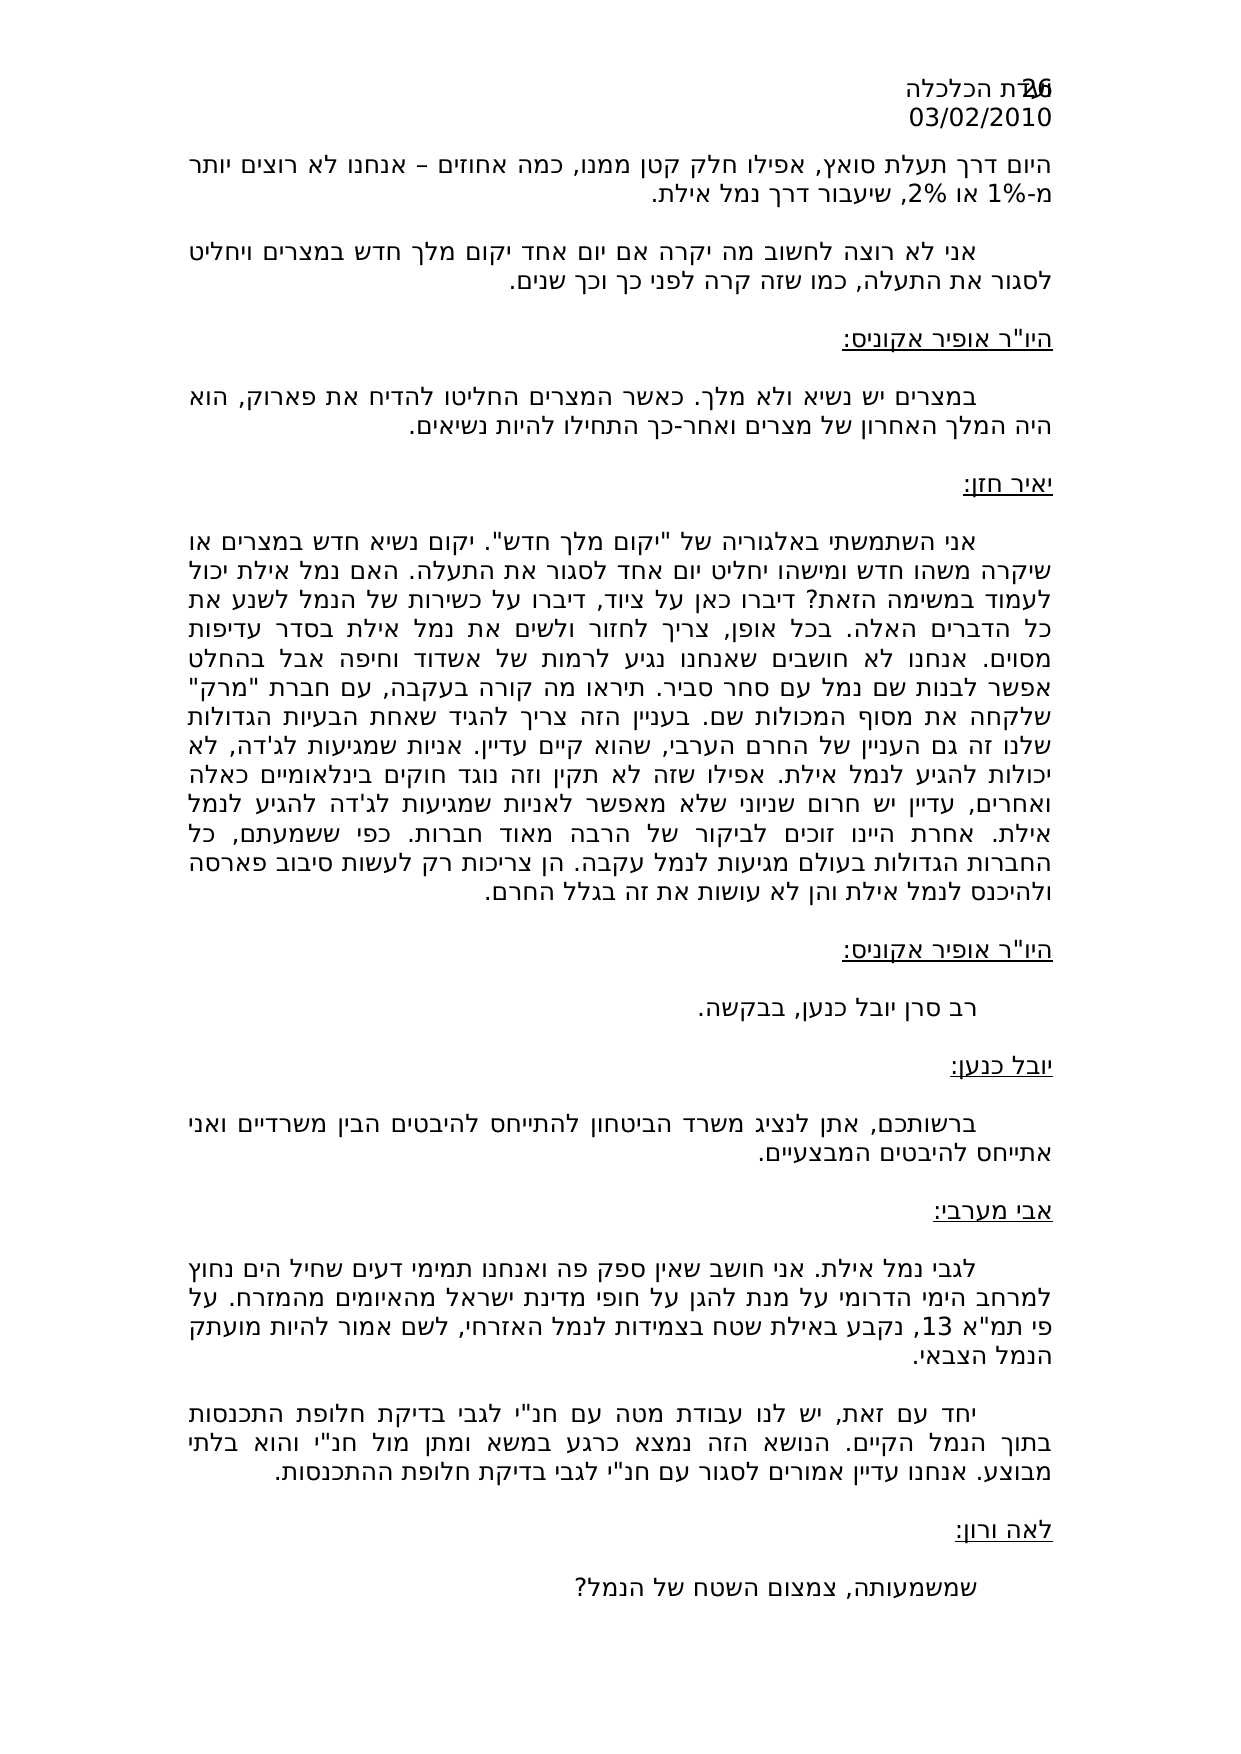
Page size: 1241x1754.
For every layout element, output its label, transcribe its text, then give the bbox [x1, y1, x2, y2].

text יאיר חזן: [187, 469, 1053, 498]
text לגבי נמל אילת. אני חושב שאין ספק פה ואנחנו תמימי דעים שחיל הים נחוץ למרחב הימי הדרומי על מנת להגן על חופי מדינת ישראל מהאיומים מהמזרח. על פי תמ"א 13, נקבע באילת שטח בצמידות לנמל האזרחי, לשם אמור להיות מועתק הנמל הצבאי. [187, 1254, 1053, 1370]
text רב סרן יובל כנען, בבקשה. [187, 993, 1053, 1022]
text היו"ר אופיר אקוניס: [187, 935, 1053, 964]
text ברשותכם, אתן לנציג משרד הביטחון להתייחס להיבטים הבין משרדיים ואני אתייחס להיבטים המבצעיים. [187, 1109, 1053, 1167]
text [187, 150, 1053, 208]
text אני השתמשתי באלגוריה של "יקום מלך חדש". יקום נשיא חדש במצרים או שיקרה משהו חדש ומישהו יחליט יום אחד לסגור את התעלה. האם נמל אילת יכול לעמוד במשימה הזאת? דיברו כאן על ציוד, דיברו על כשירות של הנמל לשנע את כל הדברים האלה. בכל אופן, צריך לחזור ולשים את נמל אילת בסדר עדיפות מסוים. אנחנו לא חושבים שאנחנו נגיע לרמות של אשדוד וחיפה אבל בהחלט אפשר לבנות שם נמל עם סחר סביר. תיראו מה קורה בעקבה, עם חברת "מרק" שלקחה את מסוף המכולות שם. בעניין הזה צריך להגיד שאחת הבעיות הגדולות שלנו זה גם העניין של החרם הערבי, שהוא קיים עדיין. אניות שמגיעות לג'דה, לא יכולות להגיע לנמל אילת. אפילו שזה לא תקין וזה נוגד חוקים בינלאומיים כאלה ואחרים, עדיין יש חרום שניוני שלא מאפשר לאניות שמגיעות לג'דה להגיע לנמל אילת. אחרת היינו זוכים לביקור של הרבה מאוד חברות. כפי ששמעתם, כל החברות הגדולות בעולם מגיעות לנמל עקבה. הן צריכות רק לעשות סיבוב פארסה ולהיכנס לנמל אילת והן לא עושות את זה בגלל החרם. [187, 527, 1053, 906]
text במצרים יש נשיא ולא מלך. כאשר המצרים החליטו להדיח את פארוק, הוא היה המלך האחרון של מצרים ואחר-כך התחילו להיות נשיאים. [187, 382, 1053, 440]
text שמשמעותה, צמצום השטח של הנמל? [187, 1573, 1053, 1602]
text לאה ורון: [187, 1515, 1053, 1544]
text אני לא רוצה לחשוב מה יקרה אם יום אחד יקום מלך חדש במצרים ויחליט לסגור את התעלה, כמו שזה קרה לפני כך וכך שנים. [187, 237, 1053, 295]
text יחד עם זאת, יש לנו עבודת מטה עם חנ"י לגבי בדיקת חלופת התכנסות בתוך הנמל הקיים. הנושא הזה נמצא כרגע במשא ומתן מול חנ"י והוא בלתי מבוצע. אנחנו עדיין אמורים לסגור עם חנ"י לגבי בדיקת חלופת ההתכנסות. [187, 1399, 1053, 1487]
text היו"ר אופיר אקוניס: [187, 324, 1053, 353]
text יובל כנען: [187, 1051, 1053, 1080]
text אבי מערבי: [187, 1196, 1053, 1225]
